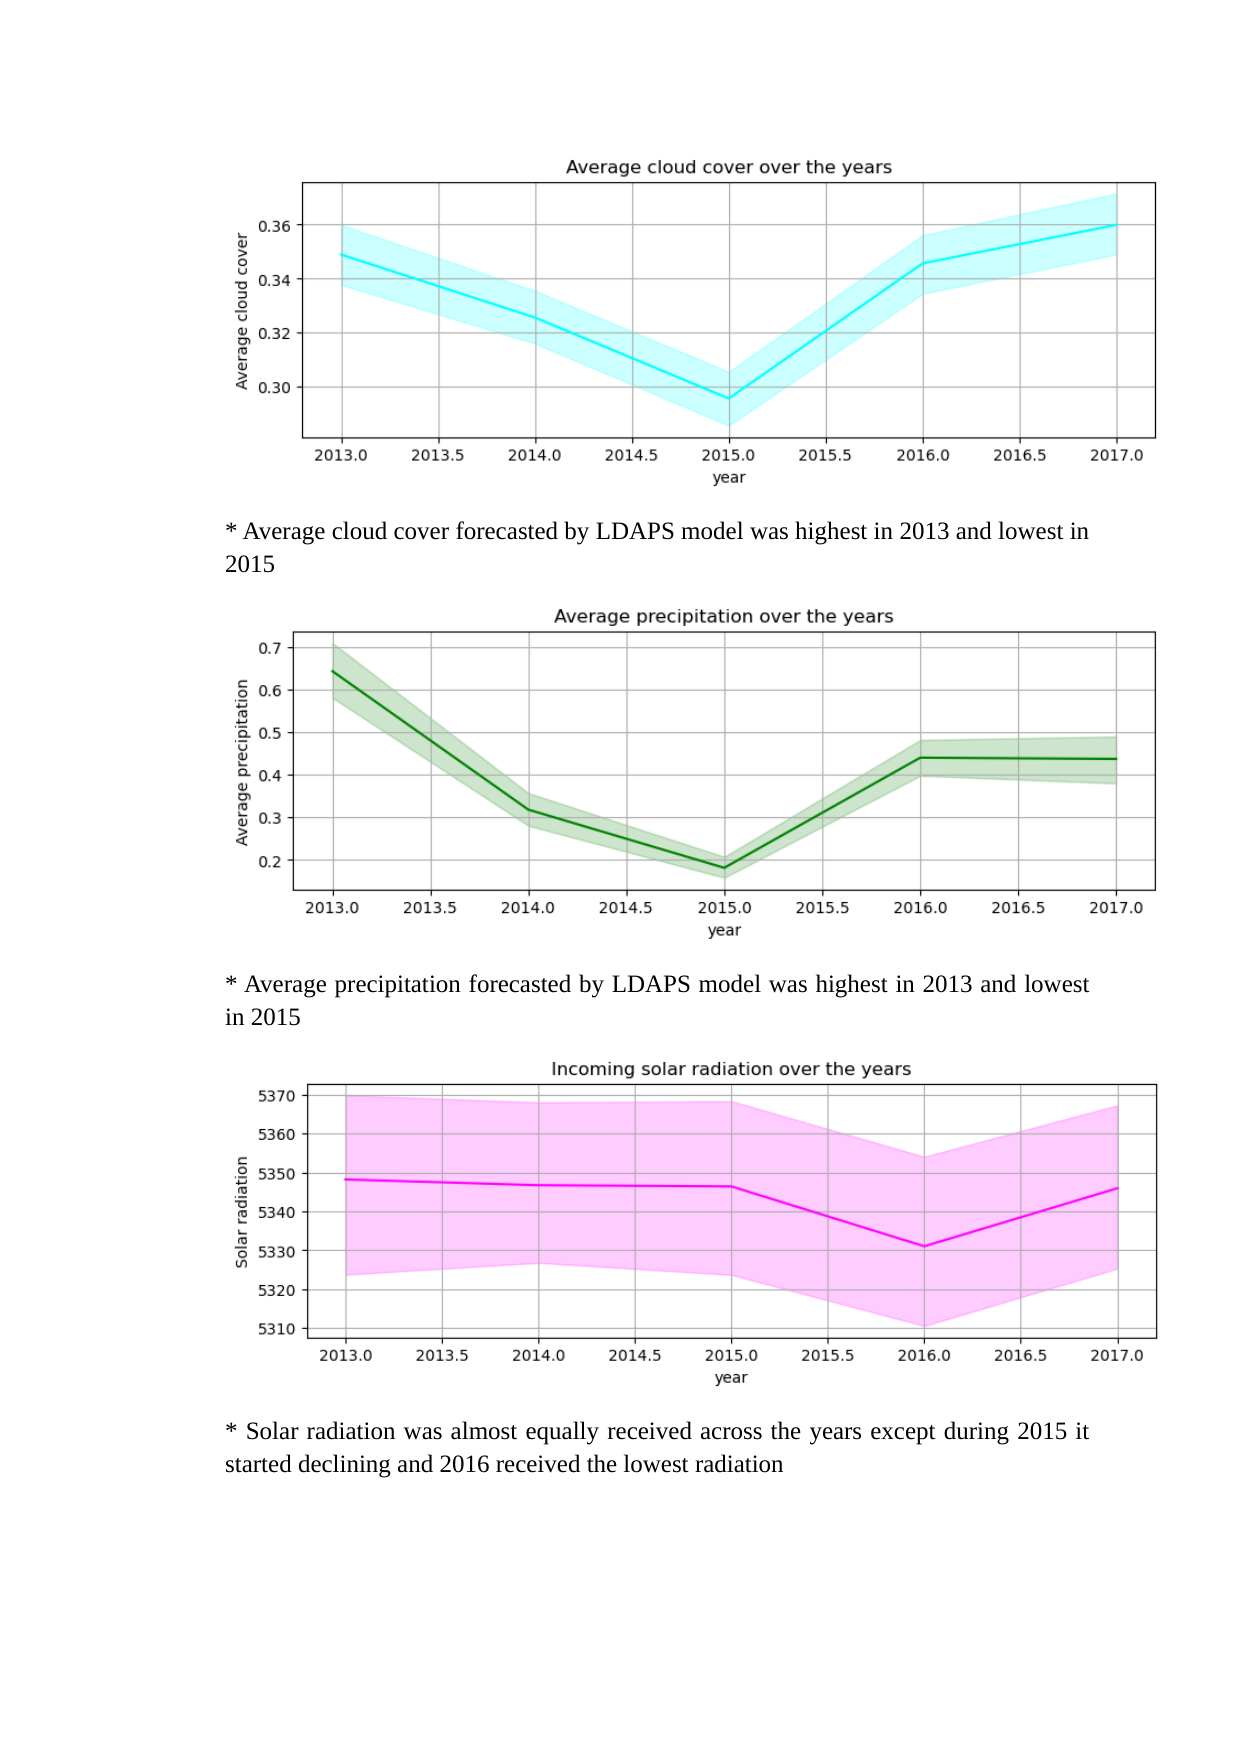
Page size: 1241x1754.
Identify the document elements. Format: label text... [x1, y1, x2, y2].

text * Solar radiation was almost equally received across the years except during 2015 it started declining and 2016 received the lowest radiation [225, 1416, 1090, 1478]
text * Average precipitation forecasted by LDAPS model was highest in 2013 and lowest in 2015 [225, 969, 1090, 1031]
picture [225, 1051, 1166, 1396]
picture [225, 599, 1166, 949]
text * Average cloud cover forecasted by LDAPS model was highest in 2013 and lowest in 2015 [225, 516, 1090, 578]
picture [225, 150, 1166, 496]
